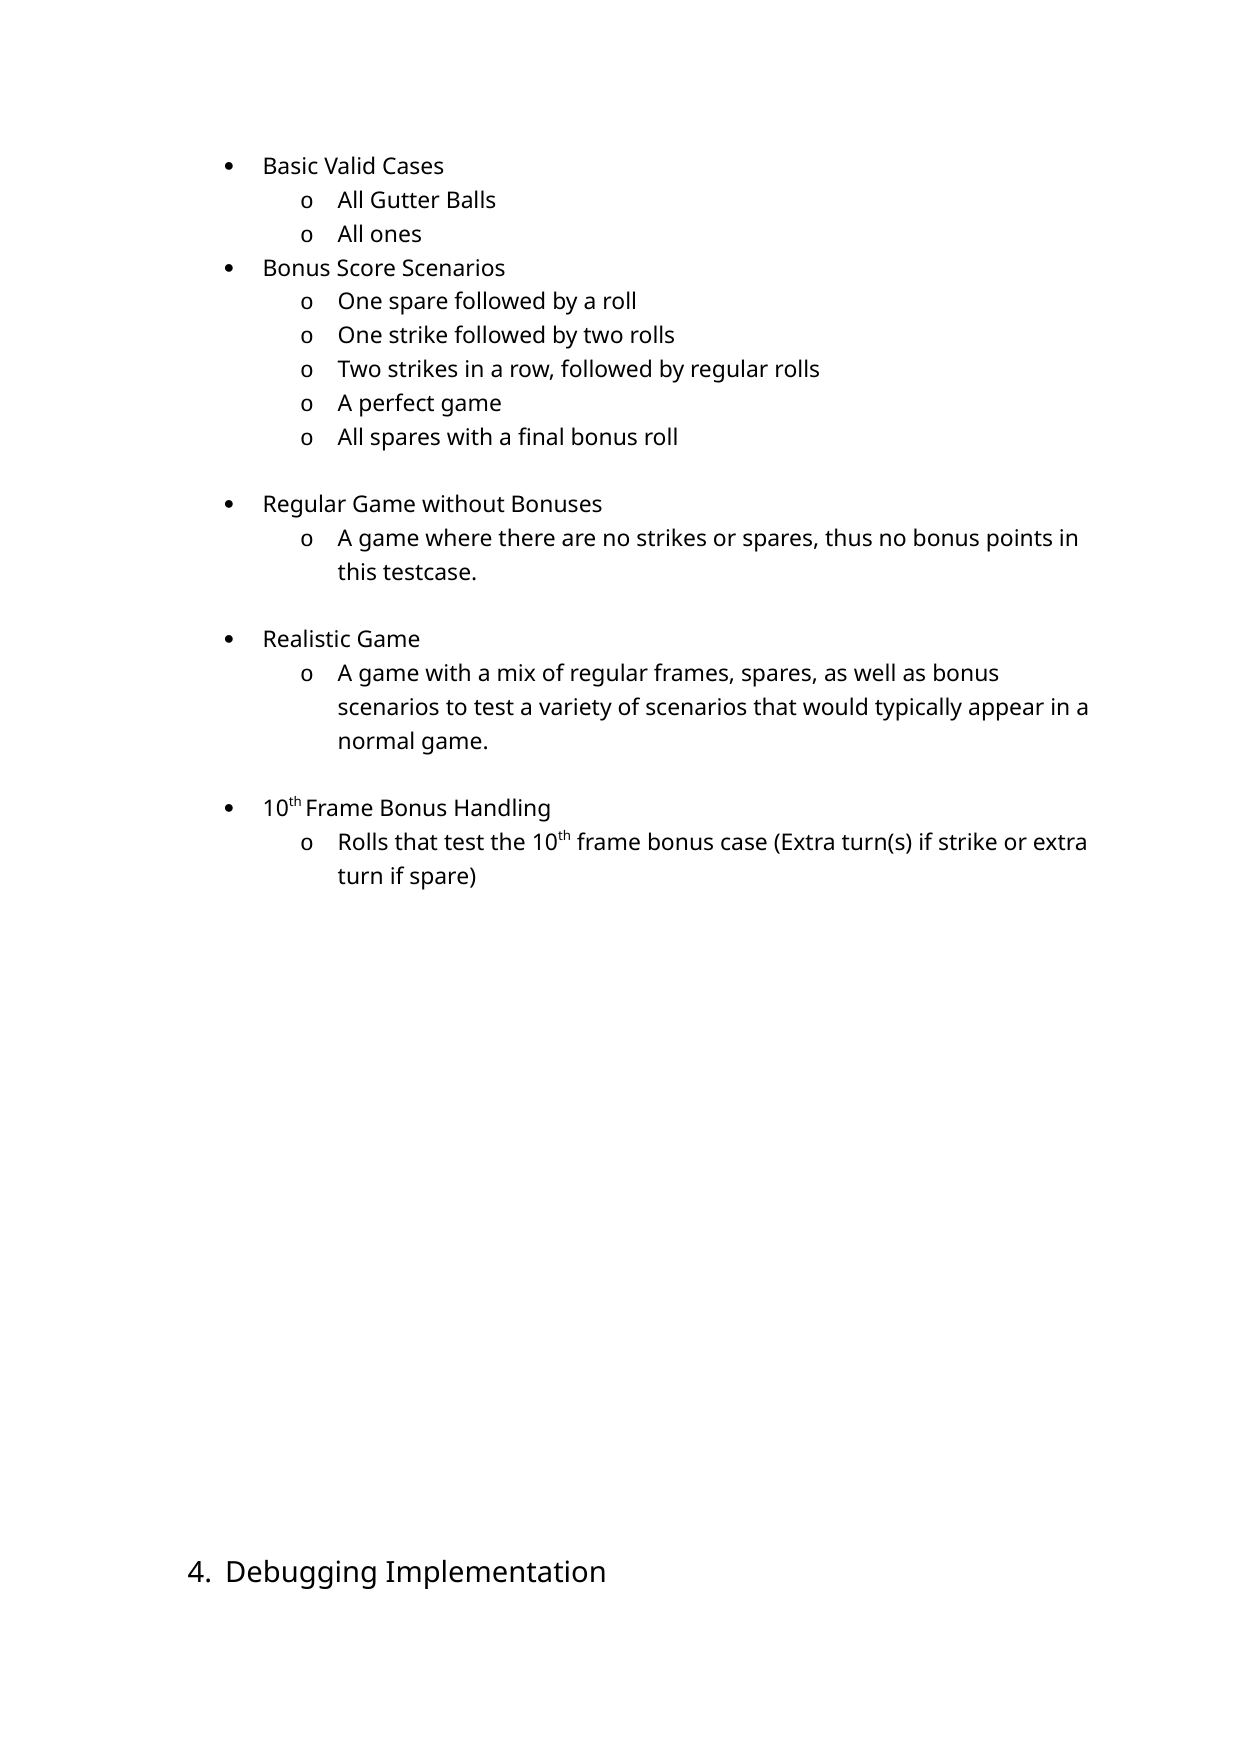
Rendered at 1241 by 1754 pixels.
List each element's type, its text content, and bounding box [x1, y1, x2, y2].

list Two strikes in a row, followed by regular rolls [300, 353, 1090, 384]
list All Gutter Balls [300, 184, 1090, 215]
list Bonus Score Scenarios [225, 251, 1090, 283]
list Debugging Implementation [187, 1551, 1090, 1591]
list Realistic Game [225, 623, 1090, 654]
list One spare followed by a roll [300, 285, 1090, 317]
list 10th Frame Bonus Handling [225, 792, 1090, 823]
list A perfect game [300, 387, 1090, 418]
list One strike followed by two rolls [300, 319, 1090, 350]
list Basic Valid Cases [225, 150, 1090, 181]
list Regular Game without Bonuses [225, 488, 1090, 519]
list A game with a mix of regular frames, spares, as well as bonus scenarios to test a variety of scenarios that would typically appear in a normal game. [300, 657, 1090, 790]
list All spares with a final bonus roll [300, 421, 1090, 486]
list All ones [300, 218, 1090, 249]
list A game where there are no strikes or spares, thus no bonus points in this testcase. [300, 522, 1090, 621]
list Rolls that test the 10th frame bonus case (Extra turn(s) if strike or extra turn if spare) [300, 826, 1090, 891]
